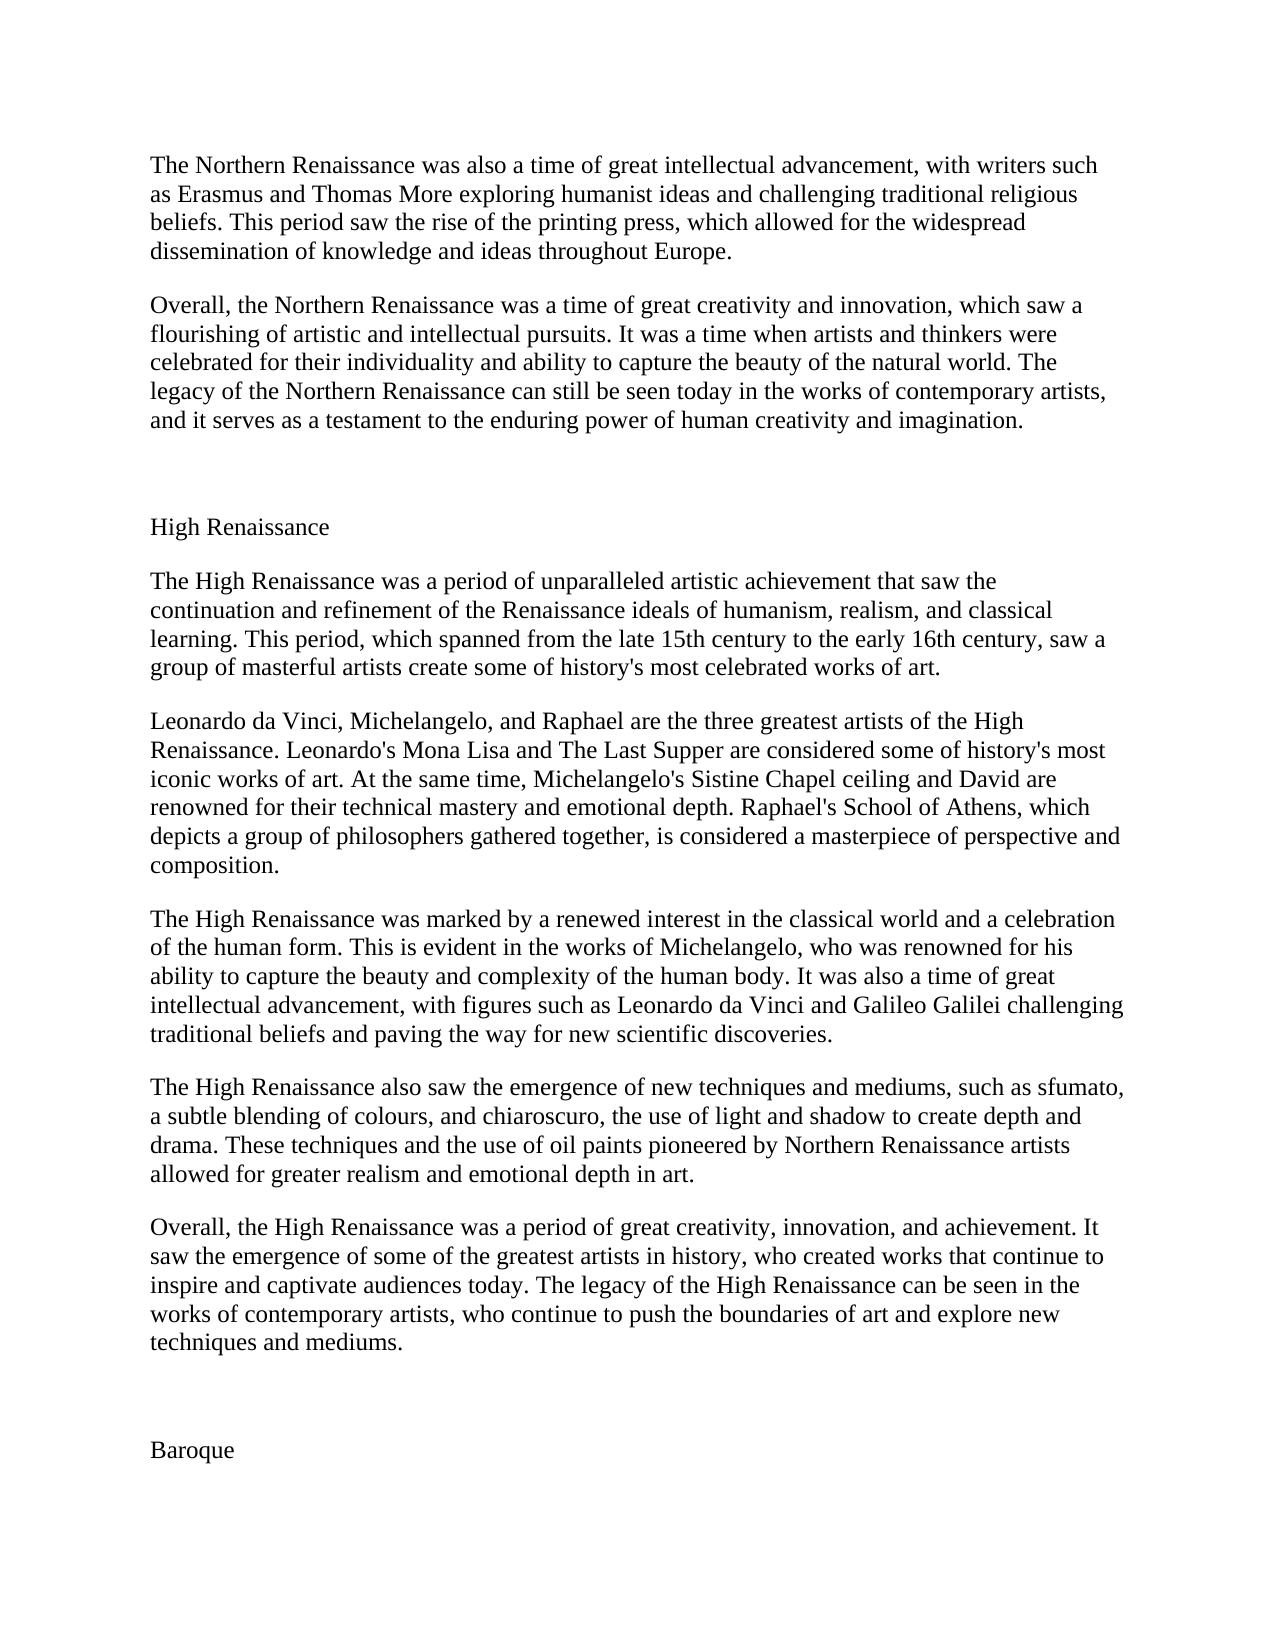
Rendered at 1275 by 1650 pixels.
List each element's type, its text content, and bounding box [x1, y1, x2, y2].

text Leonardo da Vinci, Michelangelo, and Raphael are the three greatest artists of the High Renaissance. Leonardo's Mona Lisa and The Last Supper are considered some of history's most iconic works of art. At the same time, Michelangelo's Sistine Chapel ceiling and David are renowned for their technical mastery and emotional depth. Raphael's School of Athens, which depicts a group of philosophers gathered together, is considered a masterpiece of perspective and composition. [150, 706, 1125, 879]
text The Northern Renaissance was also a time of great intellectual advancement, with writers such as Erasmus and Thomas More exploring humanist ideas and challenging traditional religious beliefs. This period saw the rise of the printing press, which allowed for the widespread dissemination of knowledge and ideas throughout Europe. [150, 150, 1125, 265]
text High Renaissance [150, 512, 1125, 541]
text The High Renaissance also saw the emergence of new techniques and mediums, such as sfumato, a subtle blending of colours, and chiaroscuro, the use of light and shadow to create depth and drama. These techniques and the use of oil paints pioneered by Northern Renaissance artists allowed for greater realism and emotional depth in art. [150, 1072, 1125, 1187]
text The High Renaissance was marked by a renewed interest in the classical world and a celebration of the human form. This is evident in the works of Michelangelo, who was renowned for his ability to capture the beauty and complexity of the human body. It was also a time of great intellectual advancement, with figures such as Leonardo da Vinci and Galileo Galilei challenging traditional beliefs and paving the way for new scientific discoveries. [150, 904, 1125, 1047]
text Overall, the High Renaissance was a period of great creativity, innovation, and achievement. It saw the emergence of some of the greatest artists in history, who created works that continue to inspire and captivate audiences today. The legacy of the High Renaissance can be seen in the works of contemporary artists, who continue to push the boundaries of art and explore new techniques and mediums. [150, 1212, 1125, 1356]
text Baroque [150, 1435, 1125, 1464]
text The High Renaissance was a period of unparalleled artistic achievement that saw the continuation and refinement of the Renaissance ideals of humanism, realism, and classical learning. This period, which spanned from the late 15th century to the early 16th century, saw a group of masterful artists create some of history's most celebrated works of art. [150, 566, 1125, 681]
text Overall, the Northern Renaissance was a time of great creativity and innovation, which saw a flourishing of artistic and intellectual pursuits. It was a time when artists and thinkers were celebrated for their individuality and ability to capture the beauty of the natural world. The legacy of the Northern Renaissance can still be seen today in the works of contemporary artists, and it serves as a testament to the enduring power of human creativity and imagination. [150, 290, 1125, 434]
